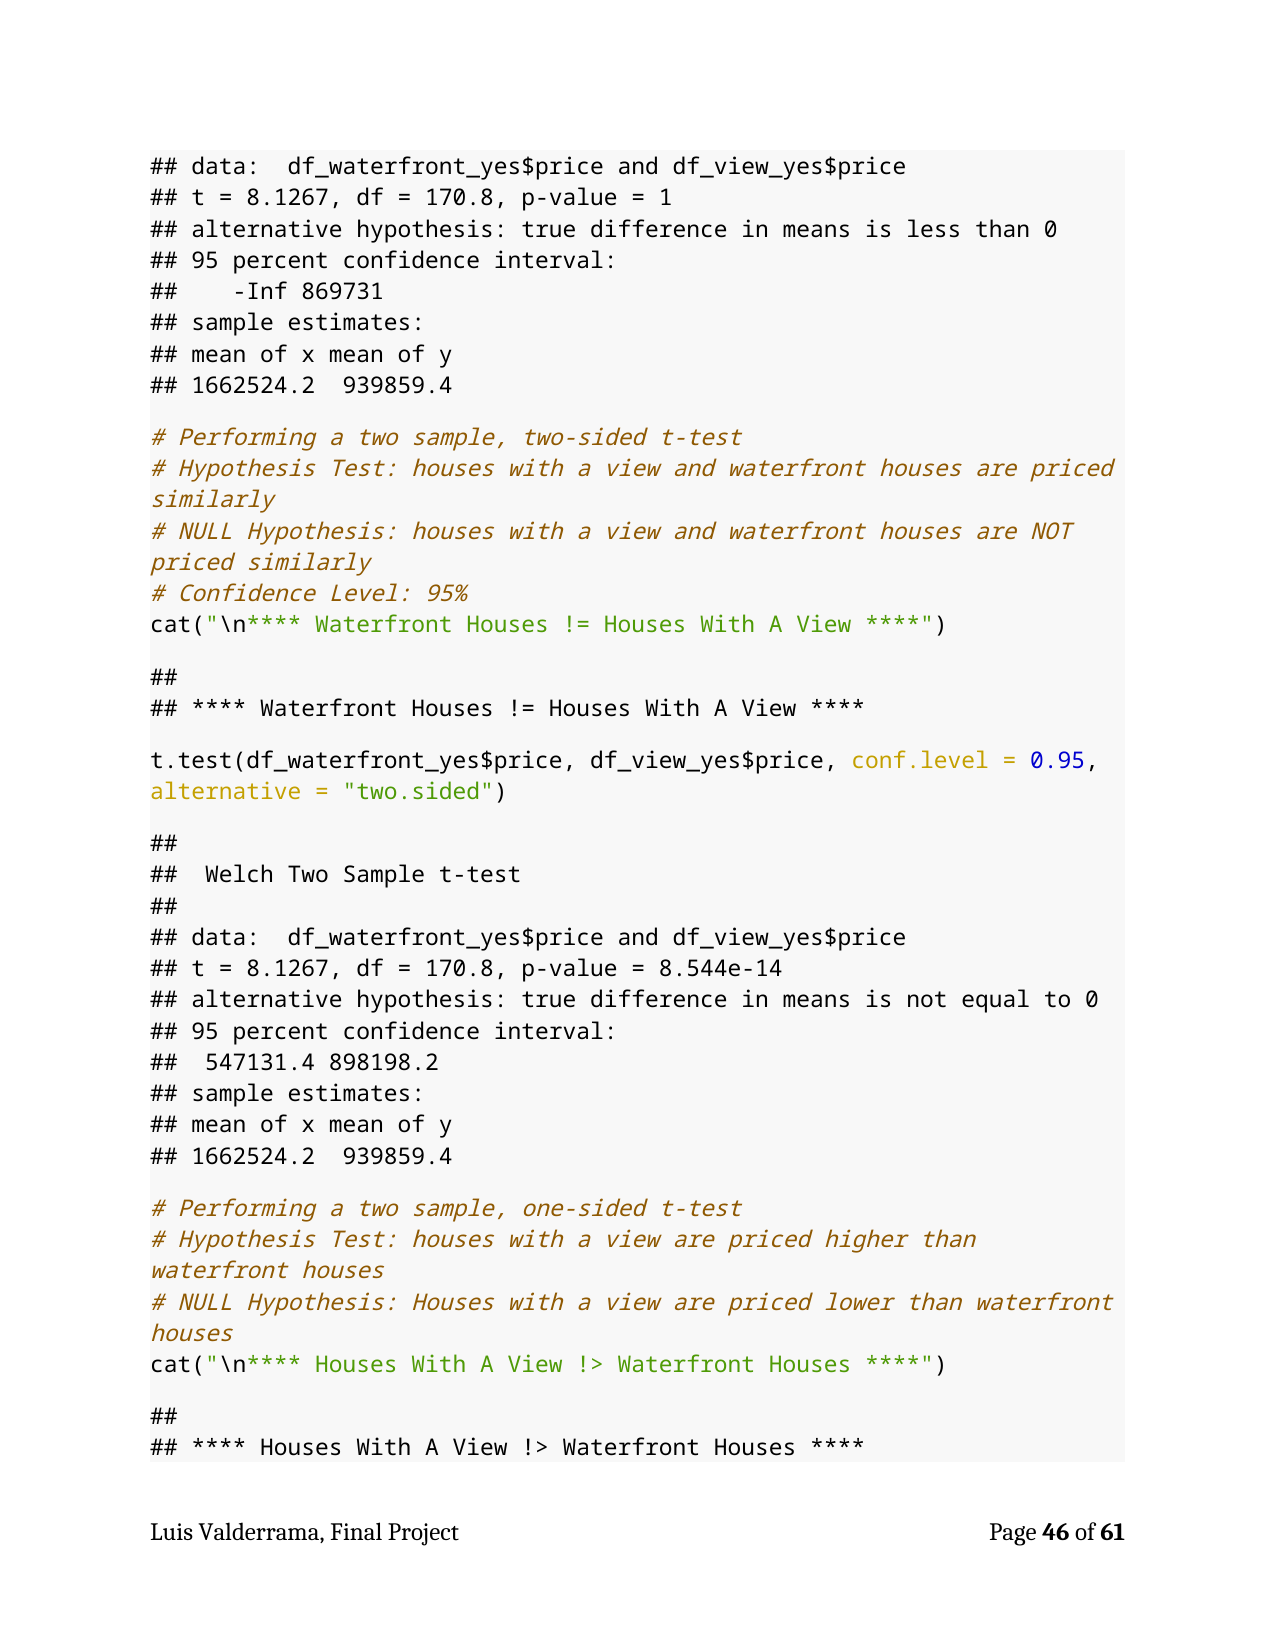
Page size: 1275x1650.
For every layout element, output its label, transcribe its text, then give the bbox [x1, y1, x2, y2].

text ## ## Welch Two Sample t-test ## ## data: df_waterfront_yes$price and df_view_yes$price ## t = 8.1267, df = 170.8, p-value = 8.544e-14 ## alternative hypothesis: true difference in means is not equal to 0 ## 95 percent confidence interval: ## 547131.4 898198.2 ## sample estimates: ## mean of x mean of y ## 1662524.2 939859.4 [150, 827, 1125, 1171]
text # Performing a two sample, two-sided t-test # Hypothesis Test: houses with a view and waterfront houses are priced similarly # NULL Hypothesis: houses with a view and waterfront houses are NOT priced similarly # Confidence Level: 95% cat("\n**** Waterfront Houses != Houses With A View ****") [150, 421, 1125, 639]
text ## ## **** Waterfront Houses != Houses With A View **** [150, 660, 1125, 723]
text # Performing a two sample, one-sided t-test # Hypothesis Test: houses with a view are priced higher than waterfront houses # NULL Hypothesis: Houses with a view are priced lower than waterfront houses cat("\n**** Houses With A View !> Waterfront Houses ****") [232, 1192, 1125, 1379]
text ## ## **** Houses With A View !> Waterfront Houses **** [150, 1400, 1125, 1462]
text t.test(df_waterfront_yes$price, df_view_yes$price, conf.level = 0.95, alternative = "two.sided") [507, 744, 1125, 806]
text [150, 150, 1125, 400]
